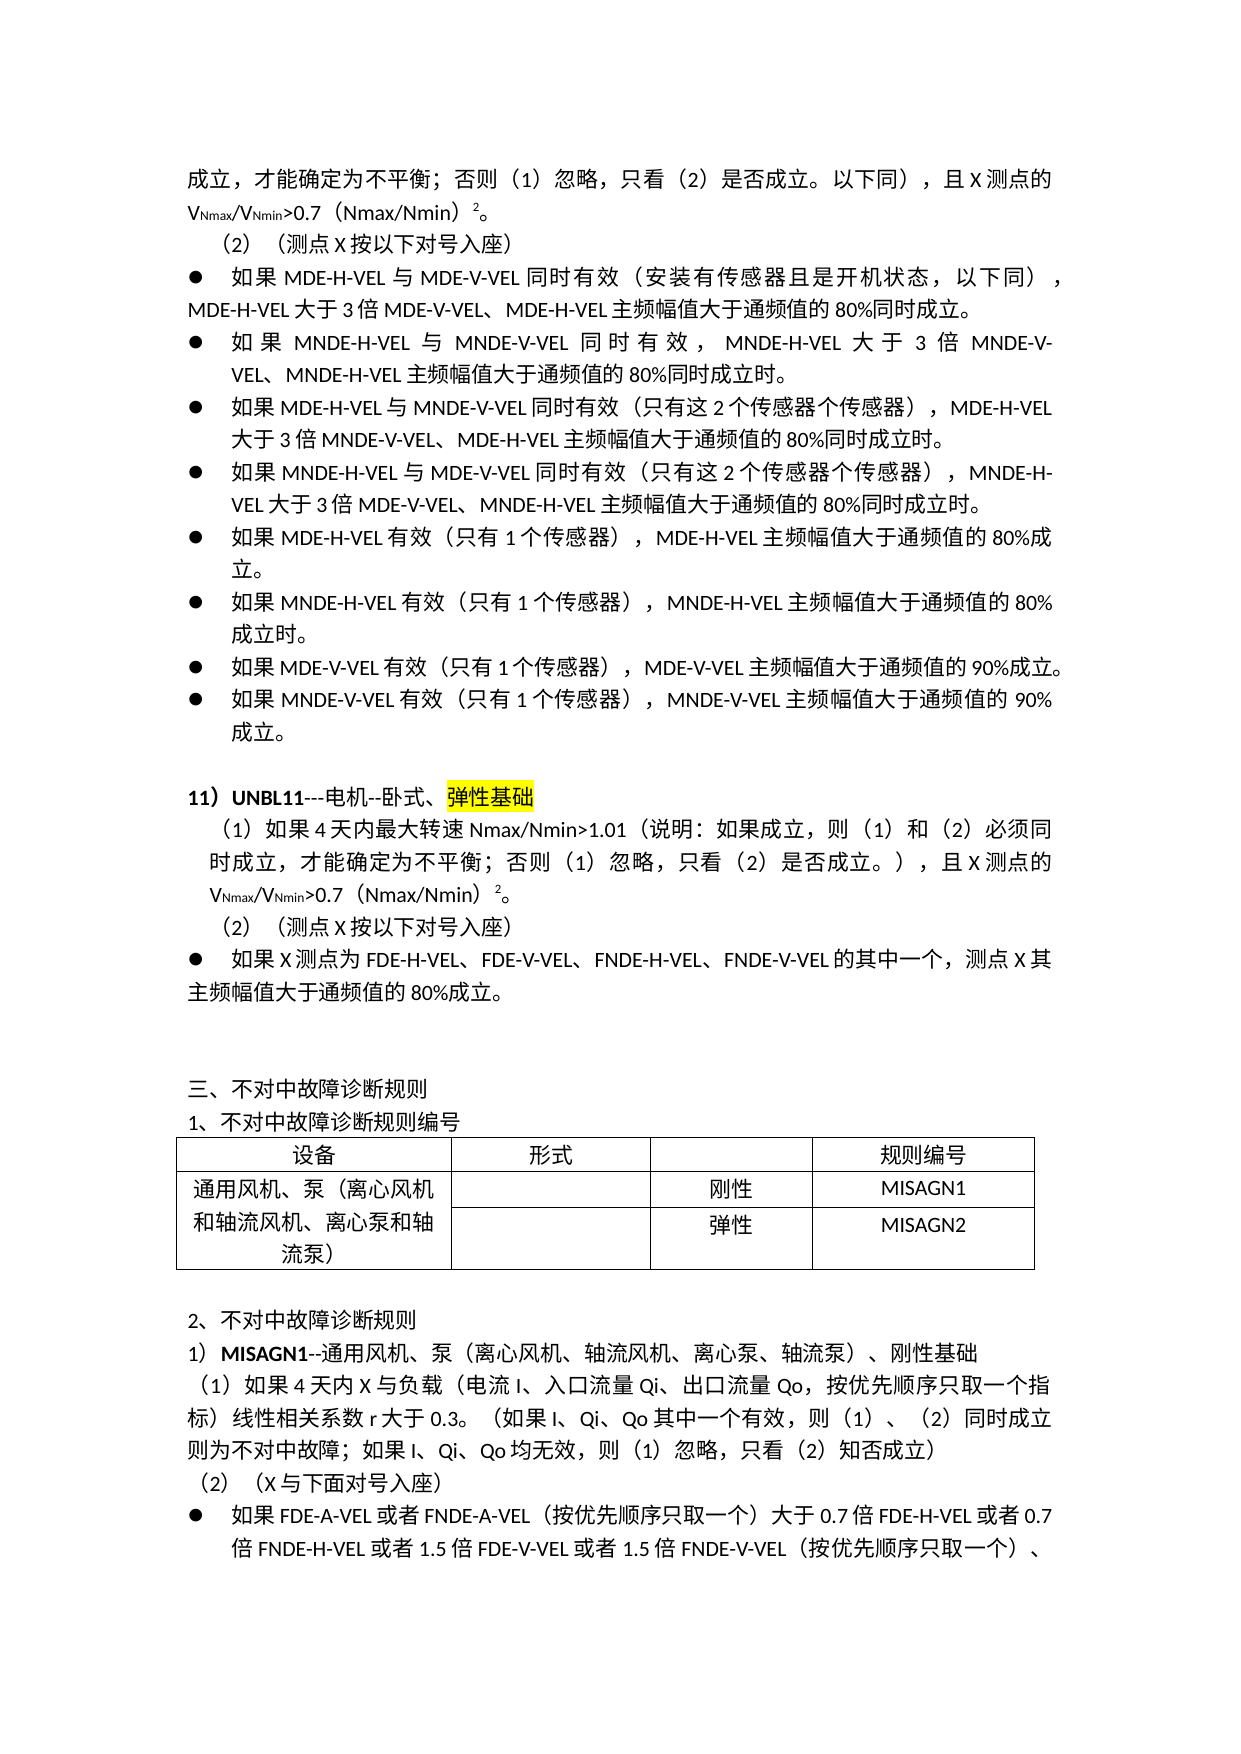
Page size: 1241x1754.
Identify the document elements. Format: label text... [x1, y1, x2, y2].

text 11）UNBL11---电机--卧式、弹性基础 [187, 779, 1053, 812]
text 2、不对中故障诊断规则 [187, 1303, 1053, 1335]
list 如果4天内与负载（电流I、入口流量Qi、出口流量Qo，按优先顺序只取一个指标）线性相关系数r0.3。 [187, 1368, 1053, 1465]
text 三、不对中故障诊断规则 [187, 1072, 1053, 1104]
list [187, 1498, 1053, 1563]
table_cell 弹性 [651, 1208, 812, 1269]
table_cell [452, 1208, 650, 1269]
table_header [651, 1138, 812, 1171]
table_header 形式 [452, 1138, 650, 1171]
list MISAGN1--通用风机、泵（离心风机、轴流风机、离心泵、轴流泵）、刚性基础 [187, 1335, 1053, 1368]
table_header 设备 [177, 1138, 451, 1171]
table_header 规则编号 [813, 1138, 1034, 1171]
table_cell [452, 1172, 650, 1207]
table_cell 刚性 [651, 1172, 812, 1207]
text 1、不对中故障诊断规则编号 [187, 1104, 1053, 1137]
table_cell 通用风机、泵（离心风机和轴流风机、离心泵和轴流泵） [177, 1172, 451, 1269]
table_cell MISAGN1 [813, 1172, 1034, 1207]
table_cell MISAGN2 [813, 1208, 1034, 1269]
